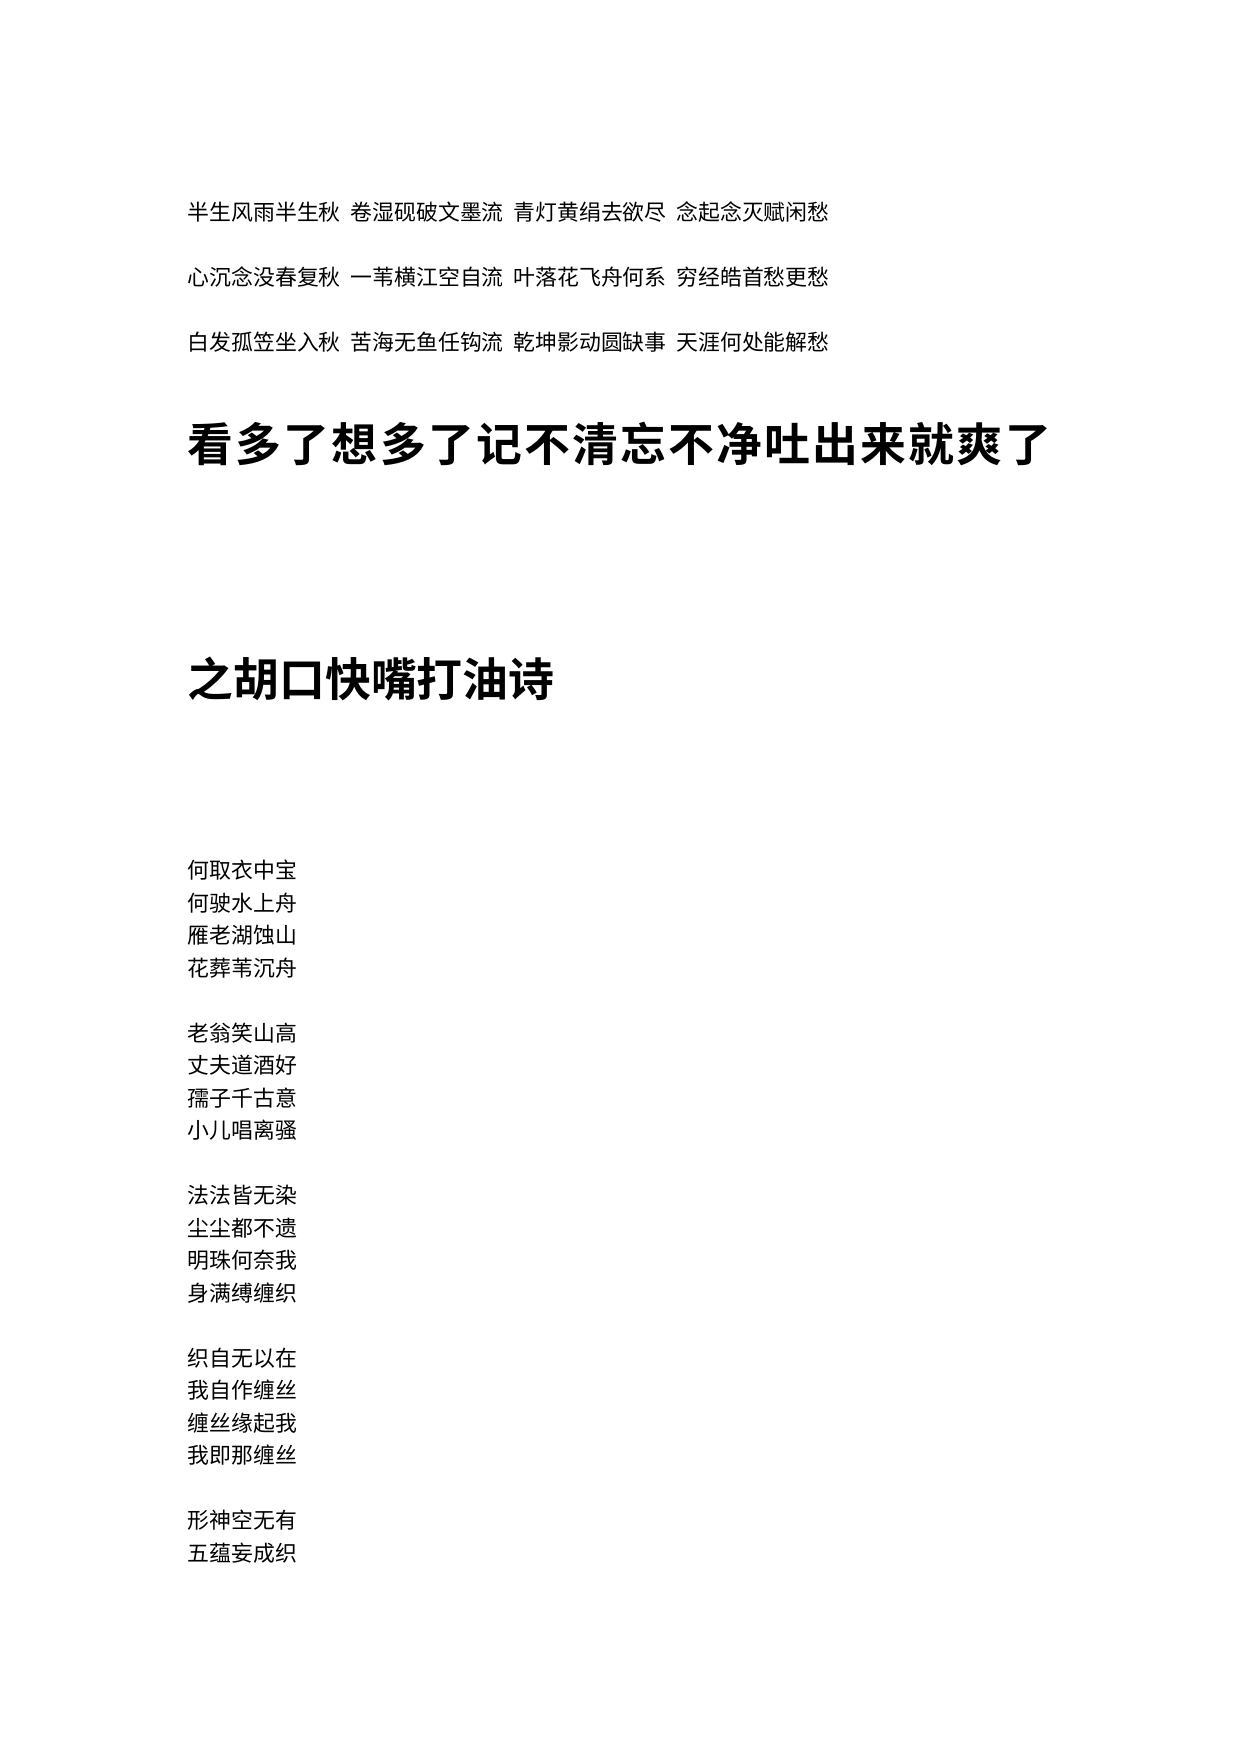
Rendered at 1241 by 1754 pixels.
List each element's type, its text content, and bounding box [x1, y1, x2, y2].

text 我即那缠丝 [187, 1438, 1053, 1470]
text 五蕴妄成织 [187, 1535, 1053, 1568]
text 形神空无有 [187, 1503, 1053, 1535]
text 法法皆无染 [187, 1178, 1053, 1210]
text 白发孤笠坐入秋 苦海无鱼任钩流 乾坤影动圆缺事 天涯何处能解愁 [187, 324, 1053, 357]
text 我自作缠丝 [187, 1373, 1053, 1405]
text 尘尘都不遗 [187, 1210, 1053, 1243]
text 老翁笑山高 [187, 1015, 1053, 1048]
text 身满缚缠织 [187, 1275, 1053, 1308]
text 花葬苇沉舟 [187, 950, 1053, 983]
text 雁老湖蚀山 [187, 918, 1053, 950]
text 丈夫道酒好 [187, 1048, 1053, 1080]
text 明珠何奈我 [187, 1243, 1053, 1275]
subtitle 看多了想多了记不清忘不净吐出来就爽了之胡口快嘴打油诗 [187, 392, 1053, 725]
text 心沉念没春复秋 一苇横江空自流 叶落花飞舟何系 穷经皓首愁更愁 [187, 259, 1053, 292]
text 孺子千古意 [187, 1080, 1053, 1113]
text 织自无以在 [187, 1340, 1053, 1373]
text 半生风雨半生秋 卷湿砚破文墨流 青灯黄绢去欲尽 念起念灭赋闲愁 [187, 194, 1053, 227]
text 何驶水上舟 [187, 885, 1053, 918]
text 小儿唱离骚 [187, 1113, 1053, 1145]
text 何取衣中宝 [187, 853, 1053, 885]
text 缠丝缘起我 [187, 1405, 1053, 1438]
